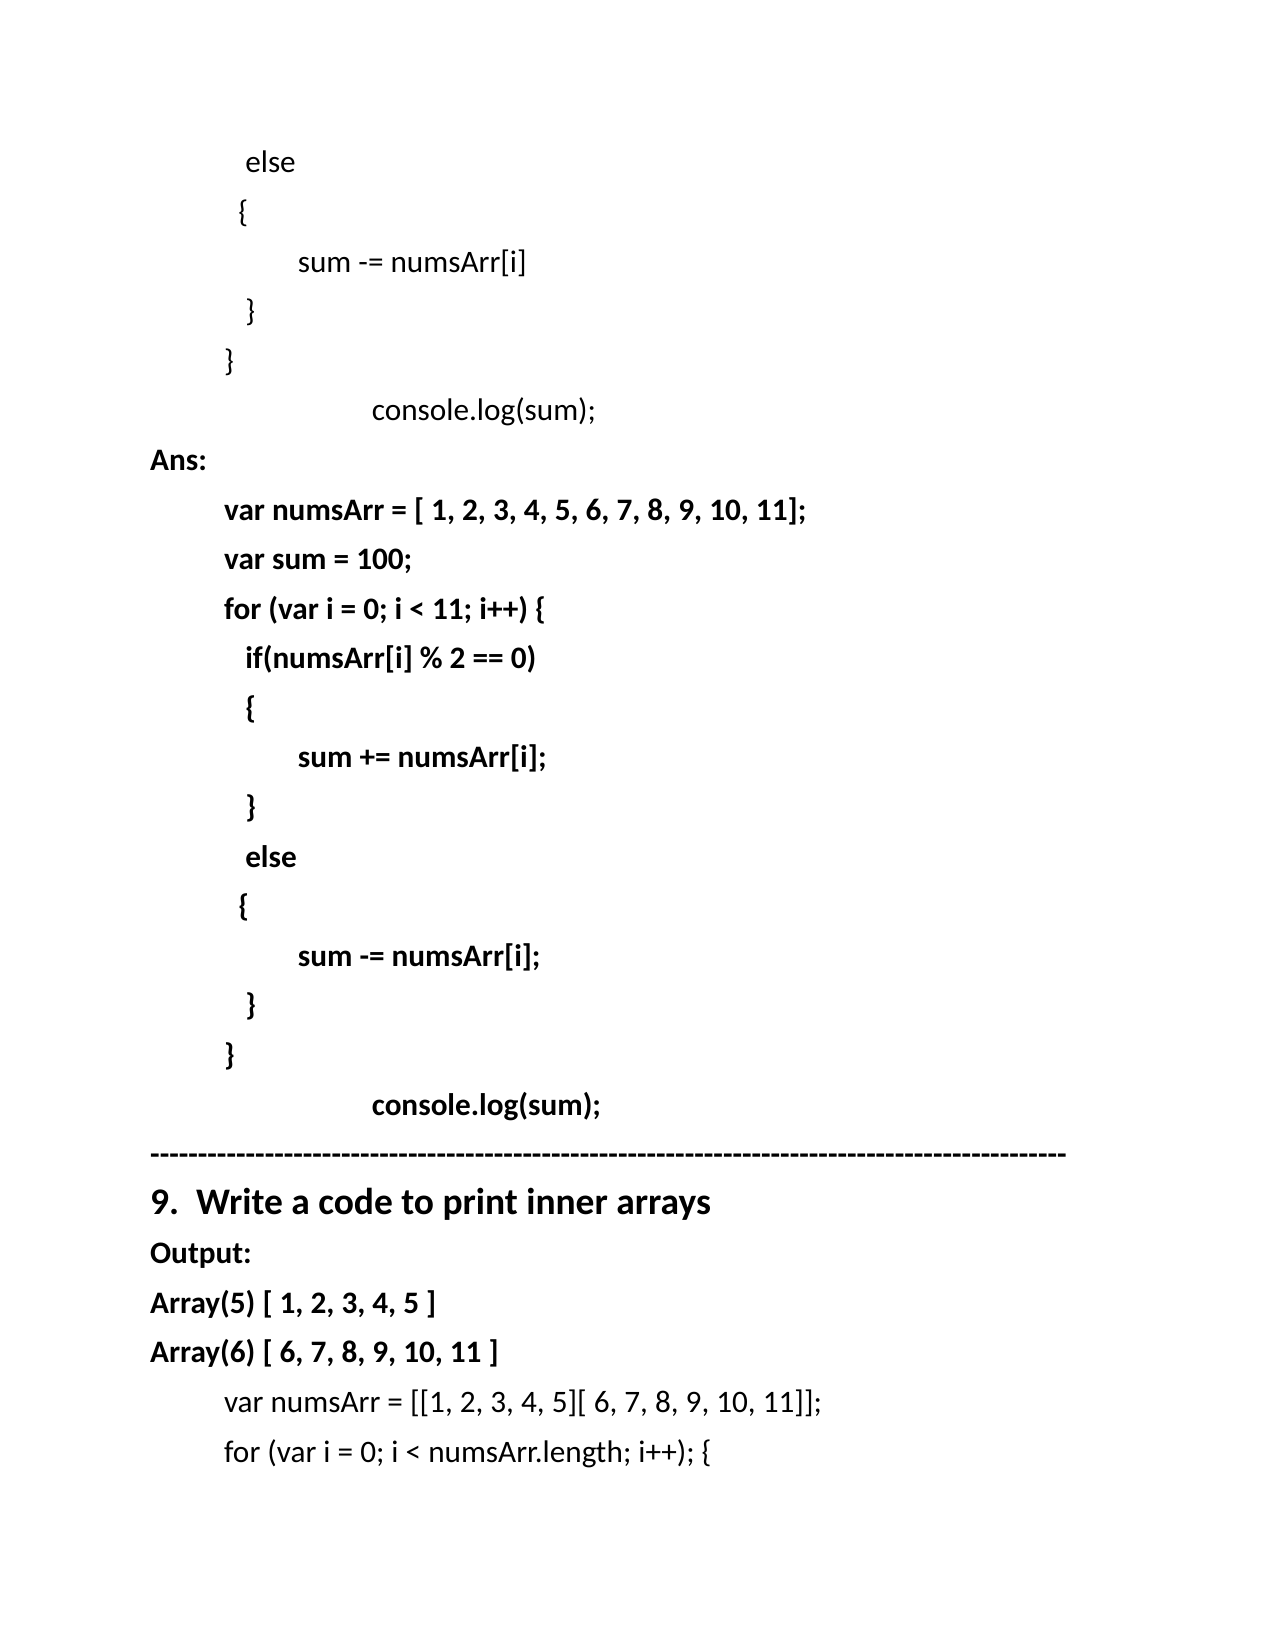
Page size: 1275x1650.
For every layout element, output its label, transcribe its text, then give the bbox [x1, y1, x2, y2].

text var sum = 100; [150, 547, 1125, 575]
text Ans: [150, 447, 1125, 476]
text for (var i = 0; i < numsArr.length; i++); { [150, 1439, 1125, 1468]
text { [150, 199, 1125, 228]
text } [150, 1042, 1125, 1071]
text sum += numsArr[i]; [150, 745, 1125, 774]
text ------------------------------------------------------------------------------------------------ [150, 1142, 1125, 1170]
text } [150, 299, 1125, 327]
text } [150, 794, 1125, 823]
text 9. Write a code to print inner arrays [150, 1191, 1125, 1220]
text } [150, 993, 1125, 1022]
text var numsArr = [ 1, 2, 3, 4, 5, 6, 7, 8, 9, 10, 11]; [150, 497, 1125, 526]
text Array(6) [ 6, 7, 8, 9, 10, 11 ] [150, 1340, 1125, 1369]
text { [150, 695, 1125, 724]
text else [150, 150, 1125, 179]
text if(numsArr[i] % 2 == 0) [150, 646, 1125, 674]
text var numsArr = [[1, 2, 3, 4, 5][ 6, 7, 8, 9, 10, 11]]; [150, 1389, 1125, 1418]
text else [150, 844, 1125, 873]
text sum -= numsArr[i] [150, 249, 1125, 278]
text Array(5) [ 1, 2, 3, 4, 5 ] [150, 1290, 1125, 1319]
text { [150, 894, 1125, 922]
text console.log(sum); [150, 1092, 1125, 1121]
text for (var i = 0; i < 11; i++) { [150, 596, 1125, 625]
text sum -= numsArr[i]; [150, 943, 1125, 972]
text console.log(sum); [150, 398, 1125, 427]
text } [150, 348, 1125, 377]
text Output: [150, 1241, 1125, 1269]
